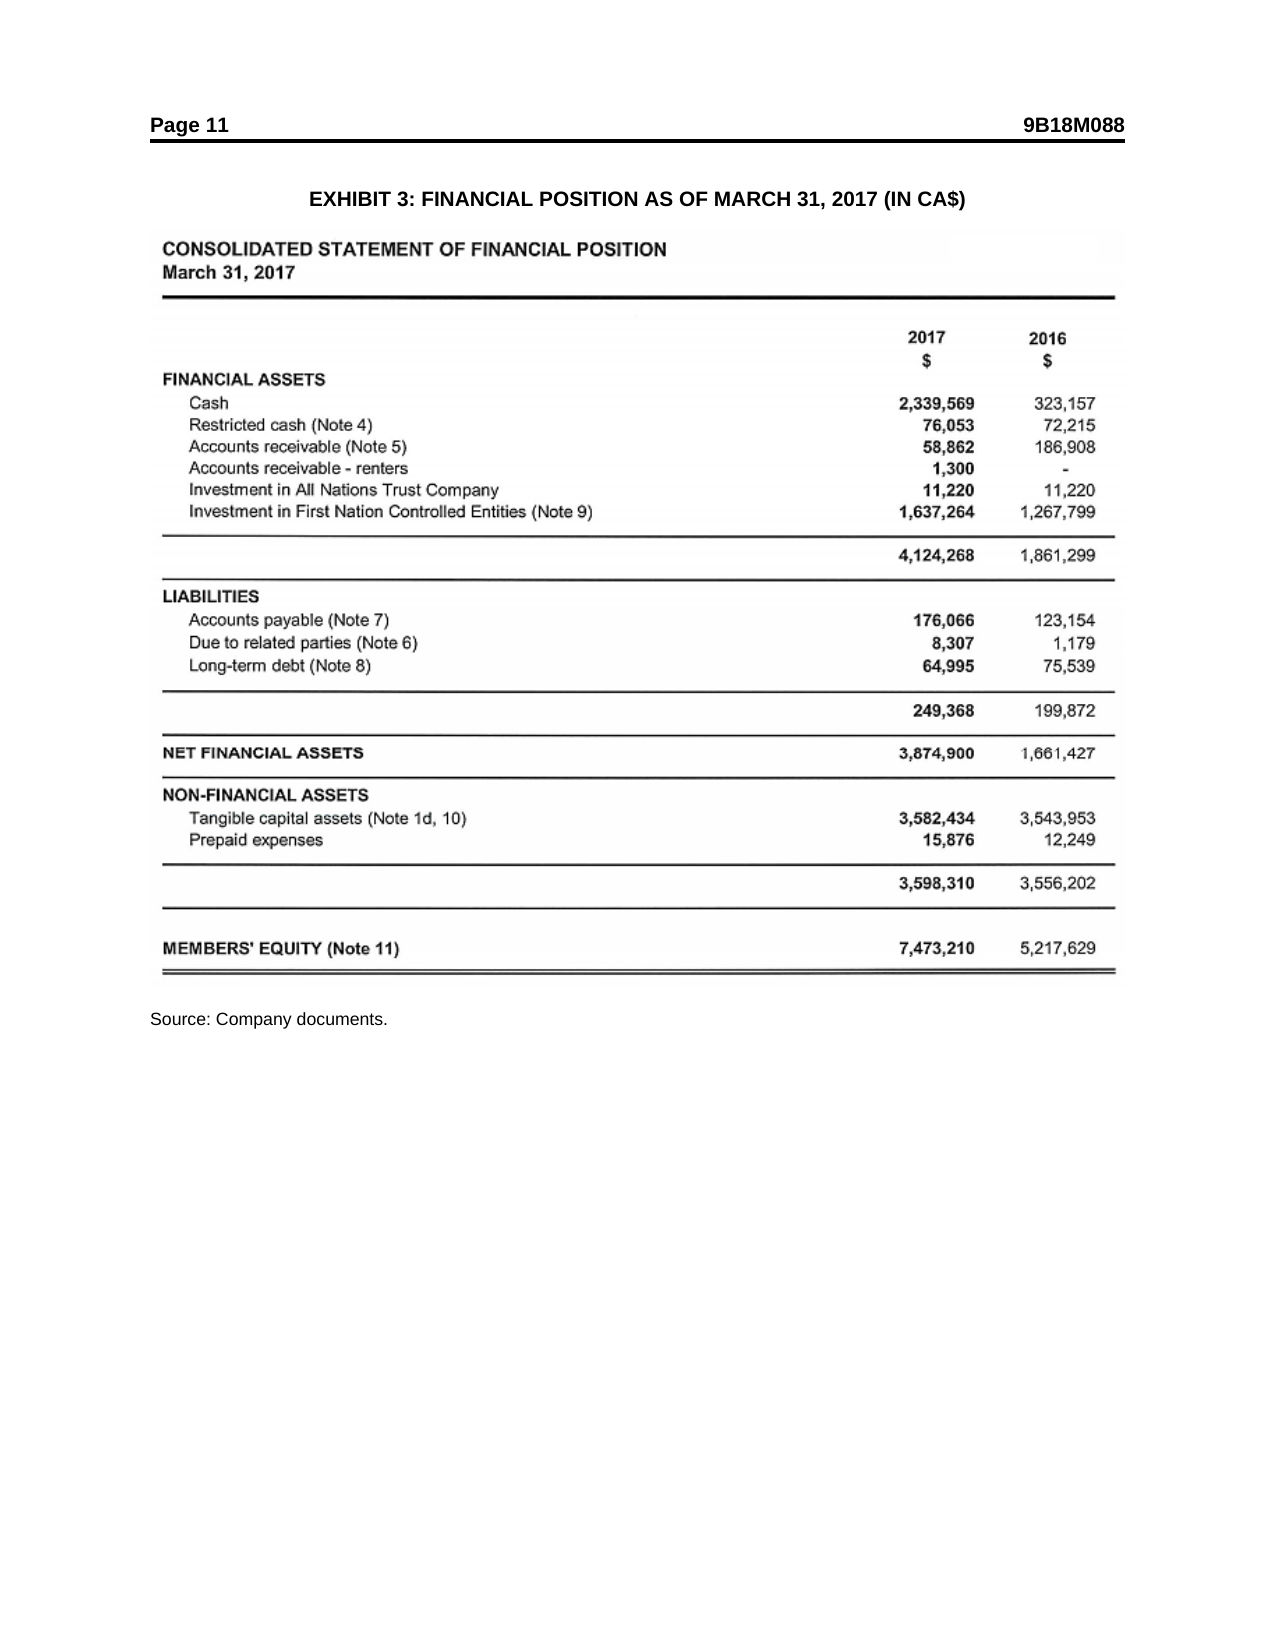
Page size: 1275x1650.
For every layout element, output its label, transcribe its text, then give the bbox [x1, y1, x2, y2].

picture [150, 230, 1126, 989]
text Source: Company documents. [150, 1009, 1125, 1029]
subtitle Exhibit 3: Financial position as of March 31, 2017 (in ca$) [150, 186, 1125, 210]
